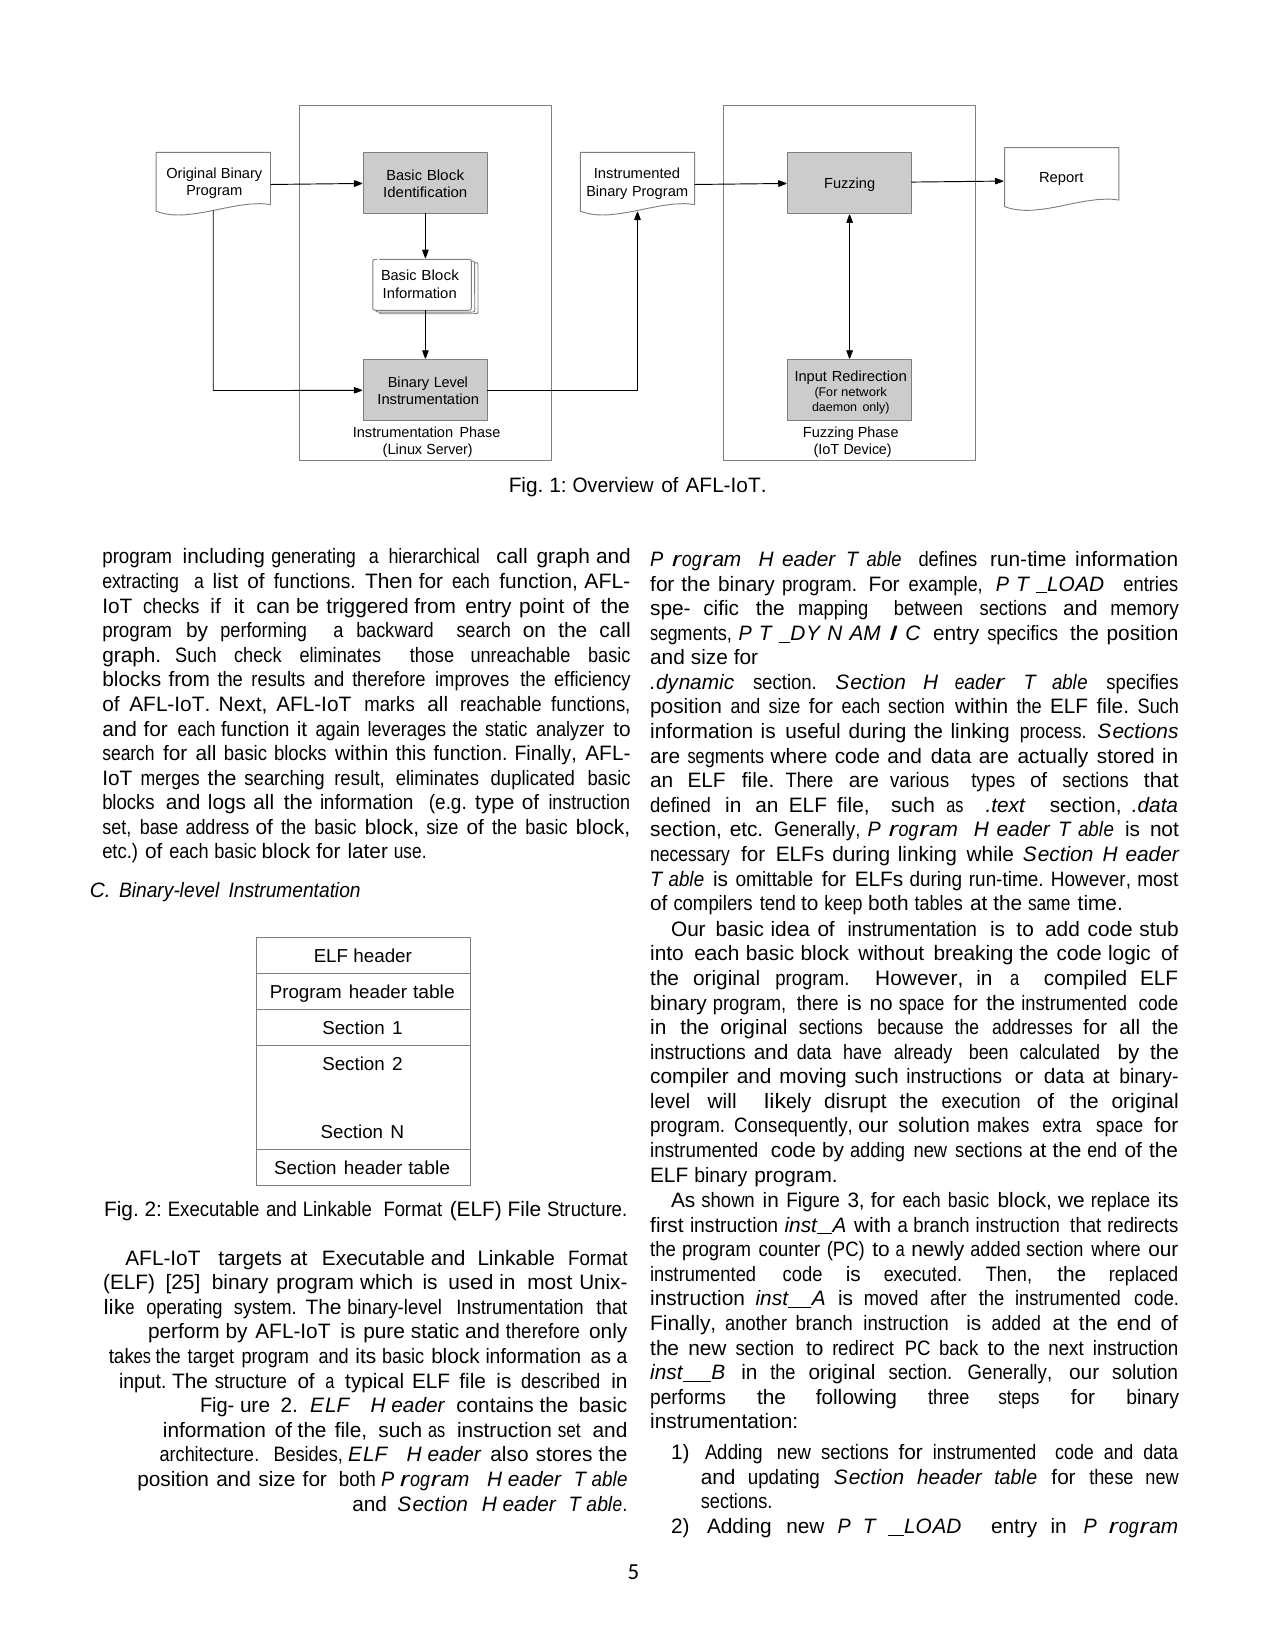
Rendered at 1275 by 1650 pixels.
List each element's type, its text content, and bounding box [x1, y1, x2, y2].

text program including generating a hierarchical call graph and extracting a list of functions. Then for each function, AFL- IoT checks if it can be triggered from entry point of the program by performing a backward search on the call graph. Such check eliminates those unreachable basic blocks from the results and therefore improves the efficiency of AFL-IoT. Next, AFL-IoT marks all reachable functions, and for each function it again leverages the static analyzer to search for all basic blocks within this function. Finally, AFL-IoT merges the searching result, eliminates duplicated basic blocks and logs all the information (e.g. type of instruction set, base address of the basic block, size of the basic block, etc.) of each basic block for later use. [102, 544, 631, 863]
text (Linux Server) [89, 441, 472, 457]
text (IoT Device) [809, 441, 896, 458]
text 2) Adding new P T LOAD entry in P rogram header table to make sure all newly added data is loaded into the memory during execution. [671, 1514, 1179, 1538]
text Program [182, 182, 247, 199]
text Basic Block [381, 267, 1187, 284]
text 1) Adding new sections for instrumented code and data and updating Section header table for these new sections. [671, 1440, 1179, 1513]
text Binary Program [586, 182, 695, 199]
text Input Redirection (For network daemon only) [792, 368, 909, 414]
text Fuzzing Phase [798, 424, 903, 441]
text Fig. 2: Executable and Linkable Format (ELF) File Structure. AFL-IoT targets at Executable and Linkable Format [98, 1171, 627, 1269]
text Original Binary [162, 165, 267, 182]
text C. Binary-level Instrumentation [89, 878, 379, 902]
text Instrumentation Phase [348, 423, 504, 440]
text .dynamic section. Section H eader T able specifies position and size for each section within the ELF file. Such information is useful during the linking process. Sections are segments where code and data are actually stored in an ELF file. There are various types of sections that defined in an ELF file, such as .text section, .data section, etc. Generally, P rogram H eader T able is not necessary for ELFs during linking while Section H eader T able is omittable for ELFs during run-time. However, most of compilers tend to keep both tables at the same time. [650, 670, 1179, 915]
text P rogram H eader T able defines run-time information for the binary program. For example, P T LOAD entries spe- cific the mapping between sections and memory segments, P T DY N AM I C entry specifics the position and size for [650, 547, 1179, 669]
text Information [382, 284, 1187, 300]
text (ELF) [25] binary program which is used in most Unix- like operating system. The binary-level Instrumentation that perform by AFL-IoT is pure static and therefore only takes the target program and its basic block information as a input. The structure of a typical ELF file is described in Fig- ure 2. ELF H eader contains the basic information of the file, such as instruction set and architecture. Besides, ELF H eader also stores the position and size for both P rogram H eader T able and Section H eader T able. [98, 1270, 627, 1515]
text Report [1039, 169, 1187, 186]
text Identification [383, 183, 474, 199]
text Binary Level [89, 374, 468, 390]
text Our basic idea of instrumentation is to add code stub into each basic block without breaking the code logic of the original program. However, in a compiled ELF binary program, there is no space for the instrumented code in the original sections because the addresses for all the instructions and data have already been calculated by the compiler and moving such instructions or data at binary-level will likely disrupt the execution of the original program. Consequently, our solution makes extra space for instrumented code by adding new sections at the end of the ELF binary program. [650, 917, 1179, 1186]
text Instrumented [594, 165, 691, 182]
text Instrumentation [89, 391, 479, 407]
text Fuzzing [824, 175, 881, 191]
text Basic Block [386, 166, 469, 183]
text As shown in Figure 3, for each basic block, we replace its first instruction inst A with a branch instruction that redirects the program counter (PC) to a newly added section where our instrumented code is executed. Then, the replaced instruction inst A is moved after the instrumented code. Finally, another branch instruction is added at the end of the new section to redirect PC back to the next instruction inst B in the original section. Generally, our solution performs the following three steps for binary instrumentation: [650, 1188, 1179, 1433]
text Fig. 1: Overview of AFL-IoT. [508, 473, 773, 497]
